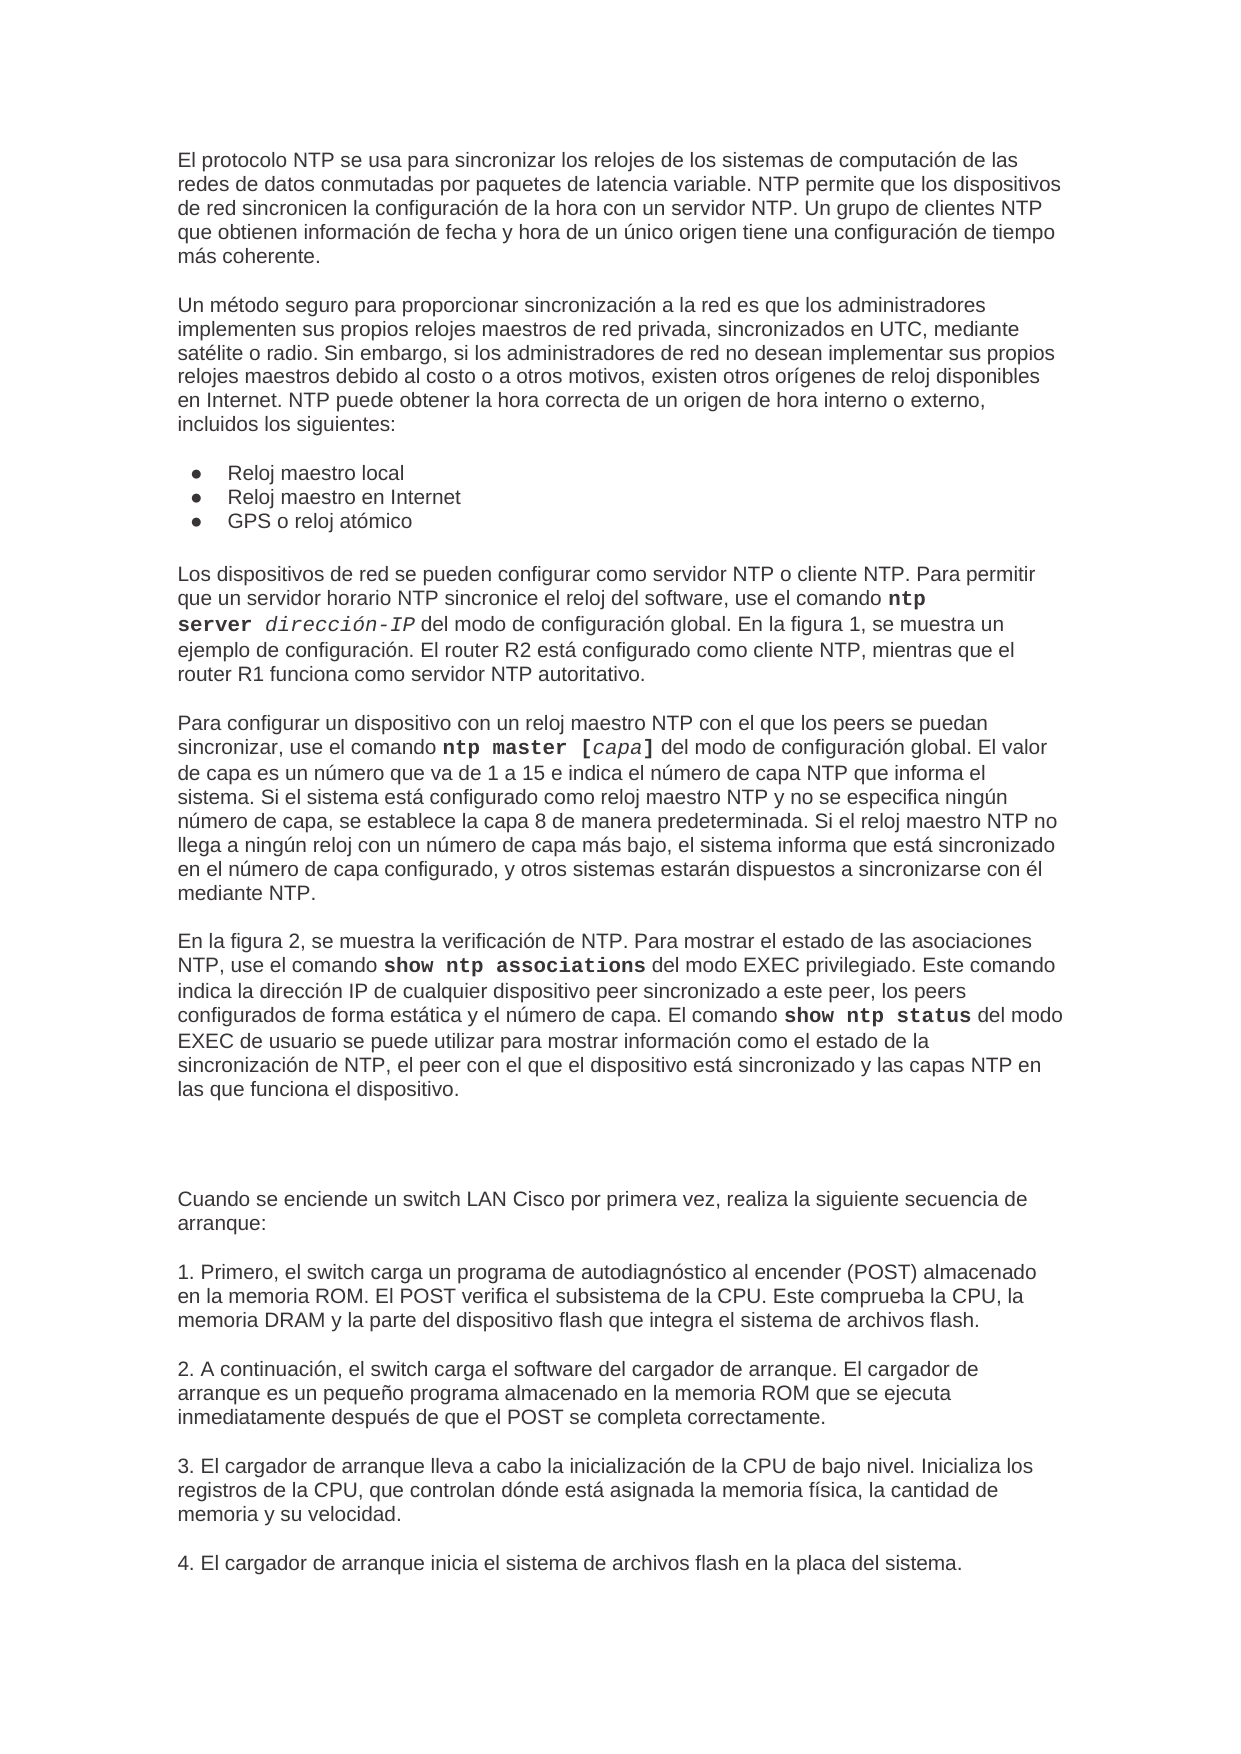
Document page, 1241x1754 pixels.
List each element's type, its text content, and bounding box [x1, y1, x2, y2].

text 1. Primero, el switch carga un programa de autodiagnóstico al encender (POST) almacenado en la memoria ROM. El POST verifica el subsistema de la CPU. Este comprueba la CPU, la memoria DRAM y la parte del dispositivo flash que integra el sistema de archivos flash. [177, 1260, 1063, 1332]
list Reloj maestro local [190, 461, 1063, 485]
text Un método seguro para proporcionar sincronización a la red es que los administradores implementen sus propios relojes maestros de red privada, sincronizados en UTC, mediante satélite o radio. Sin embargo, si los administradores de red no desean implementar sus propios relojes maestros debido al costo o a otros motivos, existen otros orígenes de reloj disponibles en Internet. NTP puede obtener la hora correcta de un origen de hora interno o externo, incluidos los siguientes: [177, 292, 1063, 436]
text 4. El cargador de arranque inicia el sistema de archivos flash en la placa del sistema. [177, 1551, 1063, 1574]
text En la figura 2, se muestra la verificación de NTP. Para mostrar el estado de las asociaciones NTP, use el comando show ntp associations del modo EXEC privilegiado. Este comando indica la dirección IP de cualquier dispositivo peer sincronizado a este peer, los peers configurados de forma estática y el número de capa. El comando show ntp status del modo EXEC de usuario se puede utilizar para mostrar información como el estado de la sincronización de NTP, el peer con el que el dispositivo está sincronizado y las capas NTP en las que funciona el dispositivo. [177, 929, 1063, 1101]
text Para configurar un dispositivo con un reloj maestro NTP con el que los peers se puedan sincronizar, use el comando ntp master [capa] del modo de configuración global. El valor de capa es un número que va de 1 a 15 e indica el número de capa NTP que informa el sistema. Si el sistema está configurado como reloj maestro NTP y no se especifica ningún número de capa, se establece la capa 8 de manera predeterminada. Si el reloj maestro NTP no llega a ningún reloj con un número de capa más bajo, el sistema informa que está sincronizado en el número de capa configurado, y otros sistemas estarán dispuestos a sincronizarse con él mediante NTP. [177, 711, 1063, 904]
text El protocolo NTP se usa para sincronizar los relojes de los sistemas de computación de las redes de datos conmutadas por paquetes de latencia variable. NTP permite que los dispositivos de red sincronicen la configuración de la hora con un servidor NTP. Un grupo de clientes NTP que obtienen información de fecha y hora de un único origen tiene una configuración de tiempo más coherente. [177, 148, 1063, 267]
text Cuando se enciende un switch LAN Cisco por primera vez, realiza la siguiente secuencia de arranque: [177, 1187, 1063, 1235]
list GPS o reloj atómico [190, 509, 1063, 533]
list Reloj maestro en Internet [190, 485, 1063, 509]
text 3. El cargador de arranque lleva a cabo la inicialización de la CPU de bajo nivel. Inicializa los registros de la CPU, que controlan dónde está asignada la memoria física, la cantidad de memoria y su velocidad. [177, 1454, 1063, 1526]
text 2. A continuación, el switch carga el software del cargador de arranque. El cargador de arranque es un pequeño programa almacenado en la memoria ROM que se ejecuta inmediatamente después de que el POST se completa correctamente. [177, 1357, 1063, 1429]
text Los dispositivos de red se pueden configurar como servidor NTP o cliente NTP. Para permitir que un servidor horario NTP sincronice el reloj del software, use el comando ntp server dirección-IP del modo de configuración global. En la figura 1, se muestra un ejemplo de configuración. El router R2 está configurado como cliente NTP, mientras que el router R1 funciona como servidor NTP autoritativo. [177, 562, 1063, 686]
